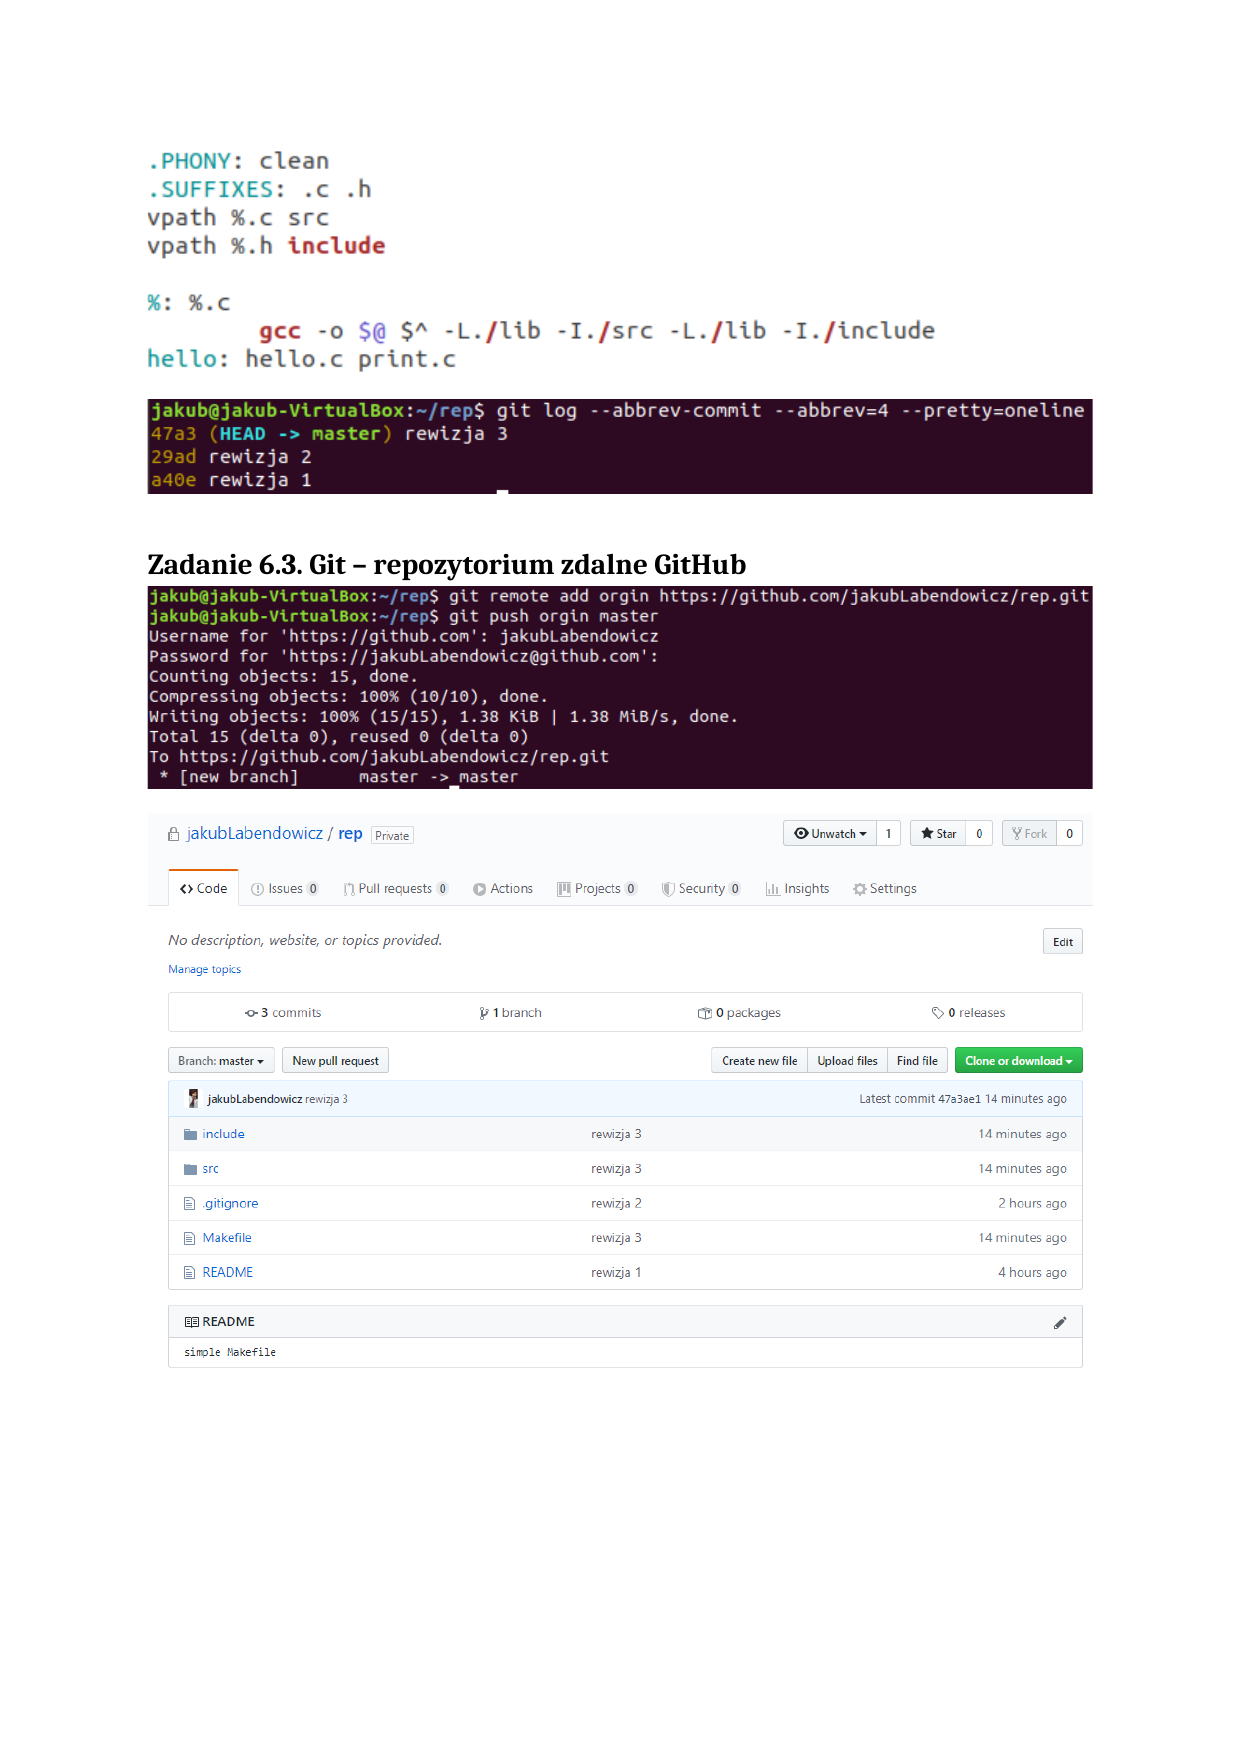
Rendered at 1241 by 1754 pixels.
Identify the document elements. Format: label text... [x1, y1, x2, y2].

picture [147, 813, 1093, 1376]
picture [147, 586, 1093, 789]
picture [147, 147, 947, 375]
subtitle Zadanie 6.3. Git – repozytorium zdalne GitHub [148, 548, 1093, 582]
picture [147, 399, 1093, 494]
